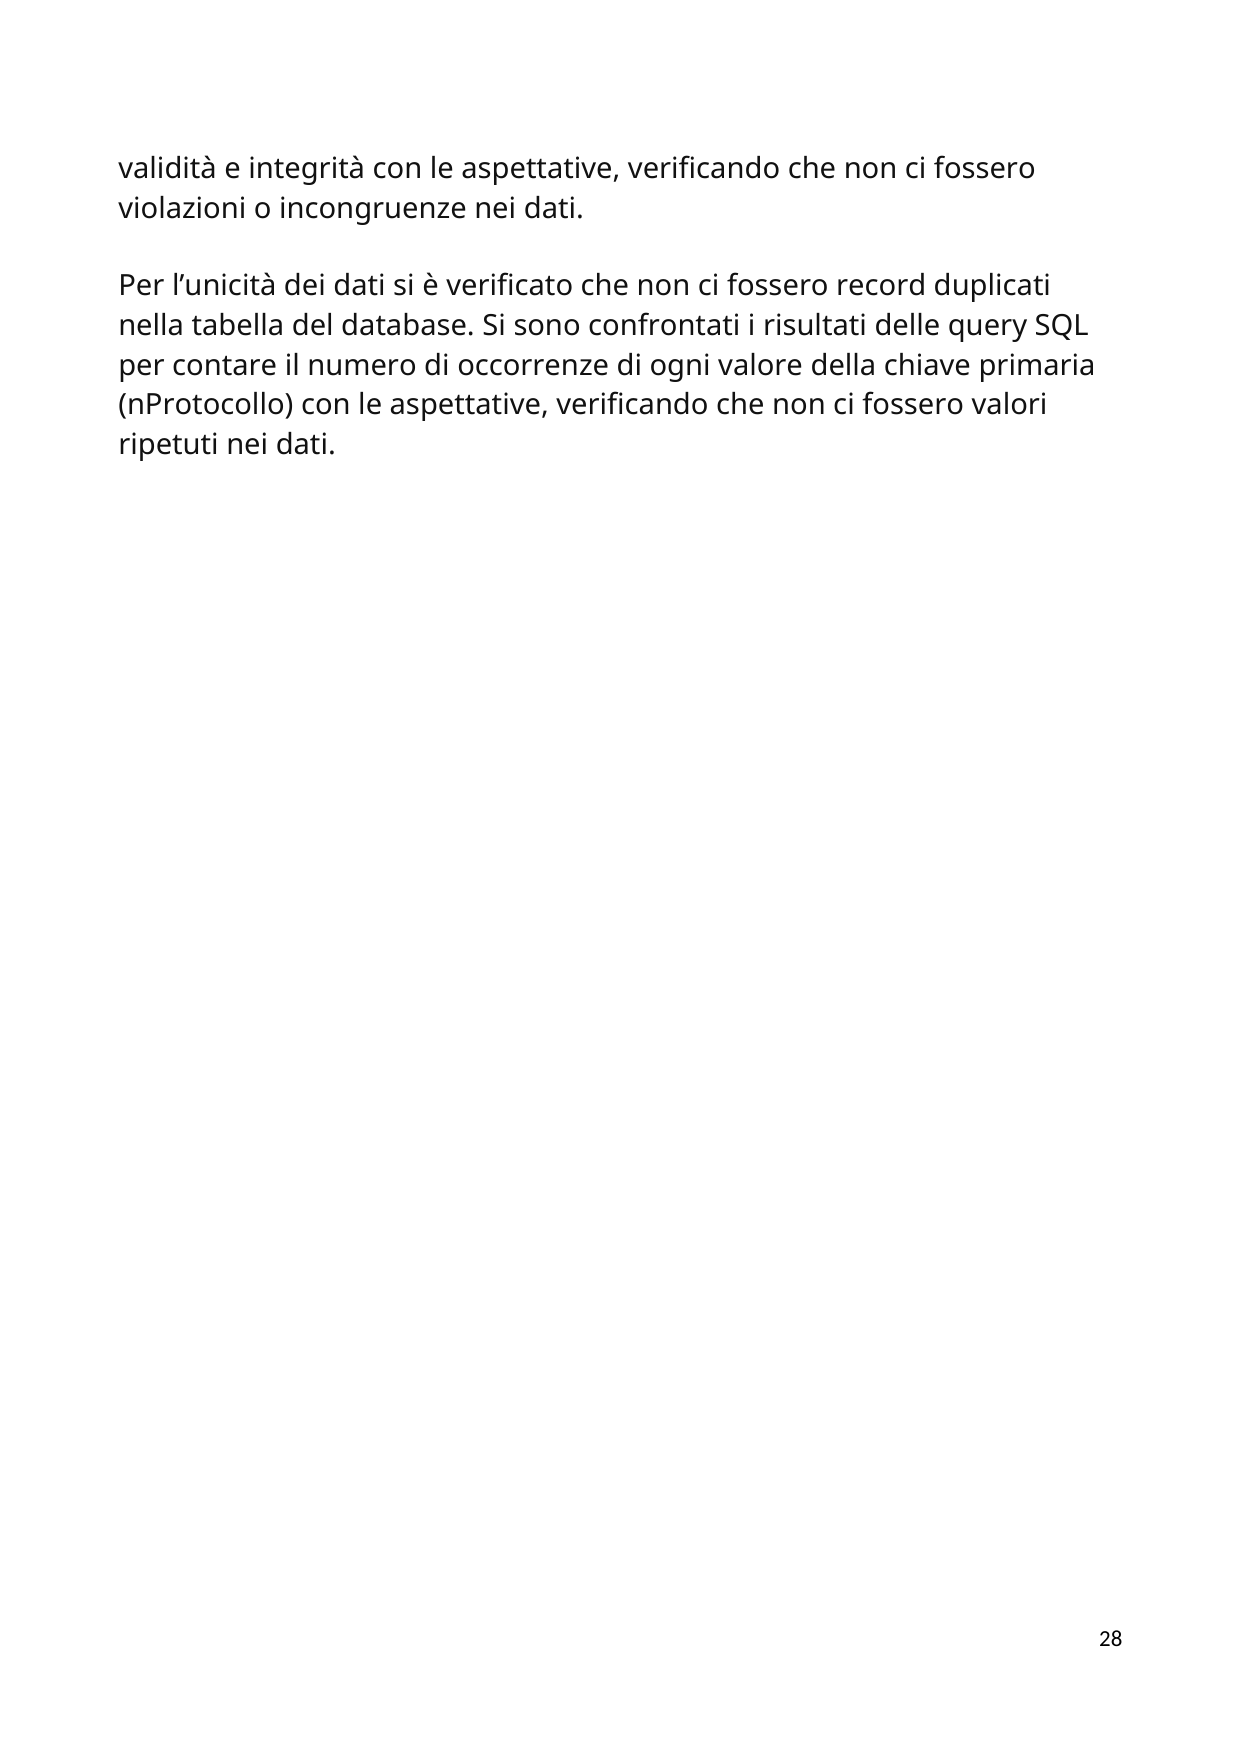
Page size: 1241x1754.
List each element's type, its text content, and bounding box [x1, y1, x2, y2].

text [118, 148, 1122, 227]
text Per l’unicità dei dati si è verificato che non ci fossero record duplicati nella tabella del database. Si sono confrontati i risultati delle query SQL per contare il numero di occorrenze di ogni valore della chiave primaria (nProtocollo) con le aspettative, verificando che non ci fossero valori ripetuti nei dati. [118, 264, 1122, 463]
